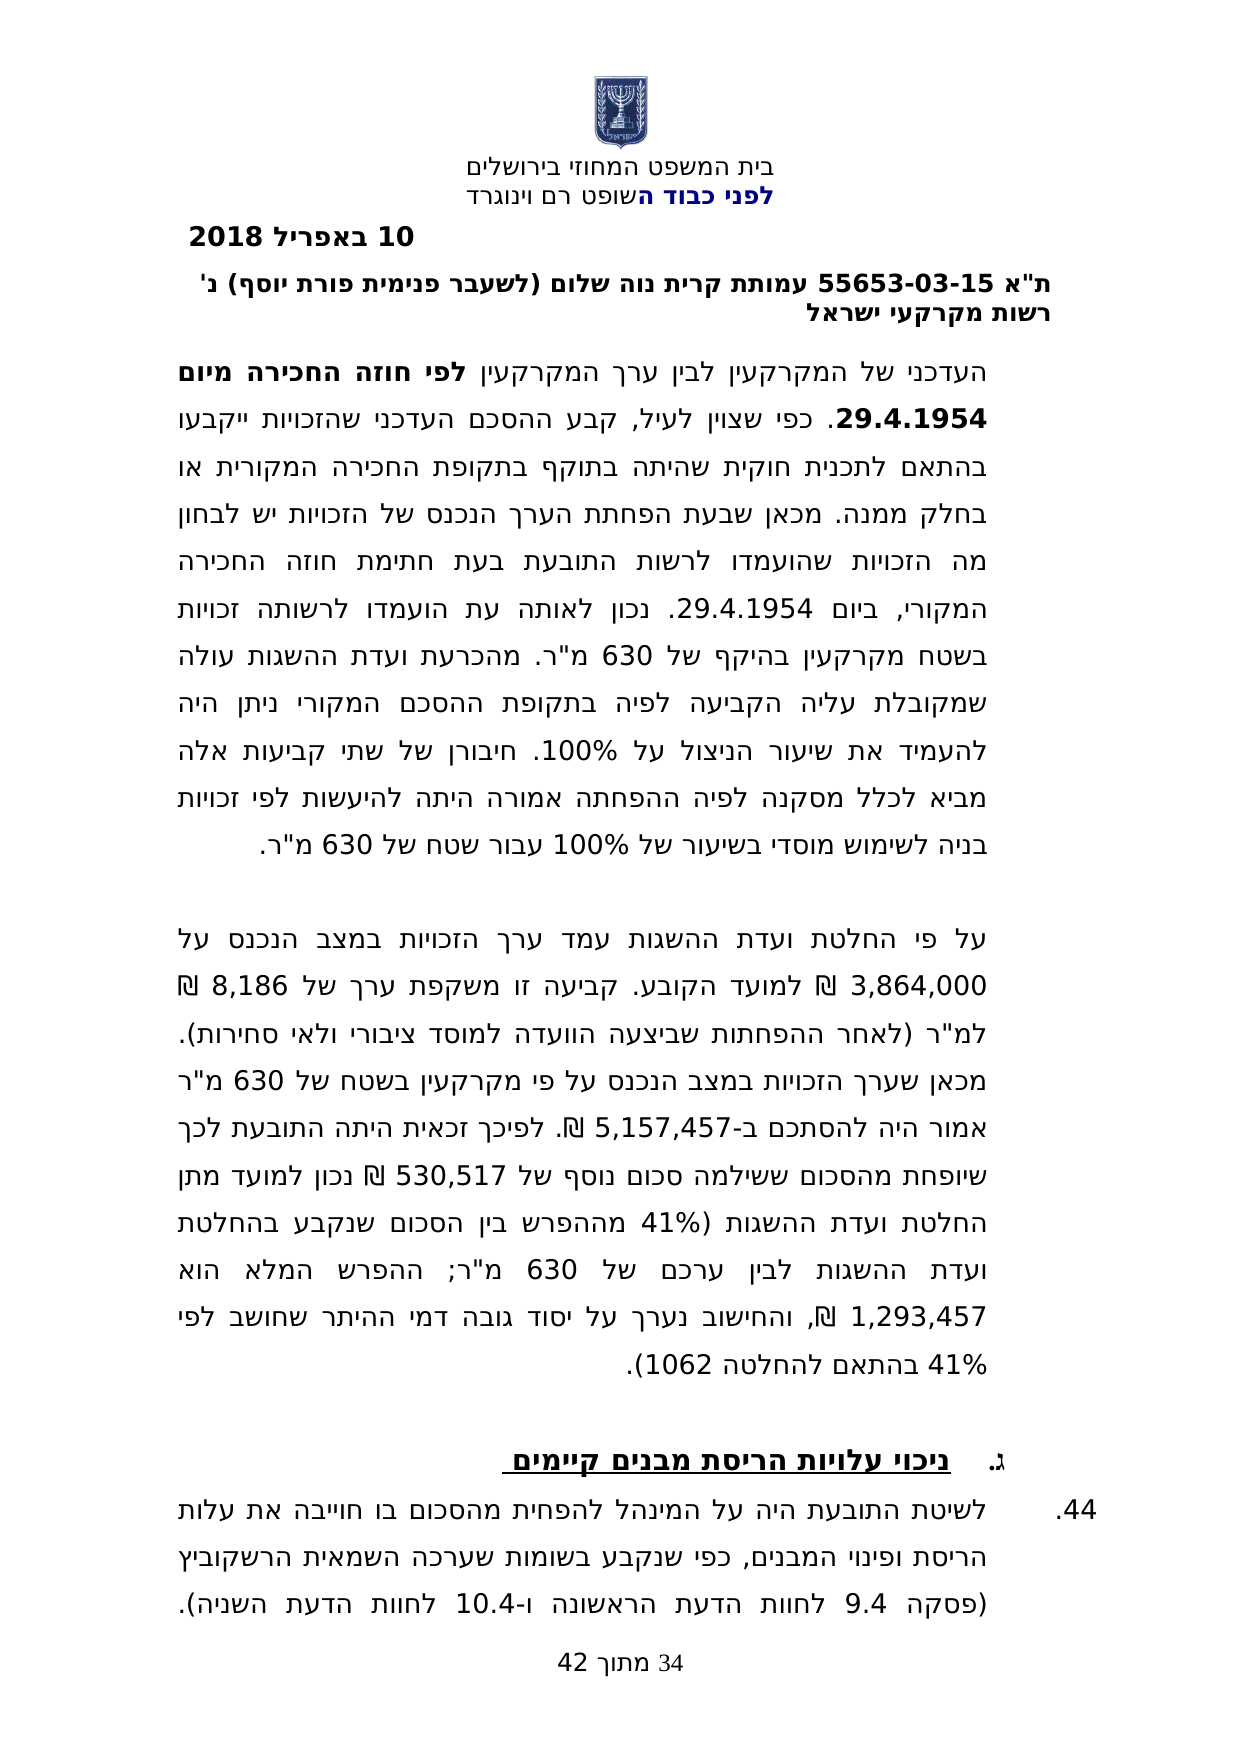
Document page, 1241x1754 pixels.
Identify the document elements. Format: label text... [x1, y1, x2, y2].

list ניכוי עלויות הריסת מבנים קיימים [177, 1443, 988, 1477]
text על פי החלטת ועדת ההשגות עמד ערך הזכויות במצב הנכנס על 3,864,000 ₪ למועד הקובע. קביעה זו משקפת ערך של 8,186 ₪ למ"ר (לאחר ההפחתות שביצעה הוועדה למוסד ציבורי ולאי סחירות). מכאן שערך הזכויות במצב הנכנס על פי מקרקעין בשטח של 630 מ"ר אמור היה להסתכם ב-5,157,457 ₪. לפיכך זכאית היתה התובעת לכך שיופחת מהסכום ששילמה סכום נוסף של 530,517 ₪ נכון למועד מתן החלטת ועדת ההשגות (41% מההפרש בין הסכום שנקבע בהחלטת ועדת ההשגות לבין ערכם של 630 מ"ר; ההפרש המלא הוא 1,293,457 ₪, והחישוב נערך על יסוד גובה דמי ההיתר שחושב לפי 41% בהתאם להחלטה 1062). [177, 923, 988, 1381]
picture [589, 75, 651, 152]
